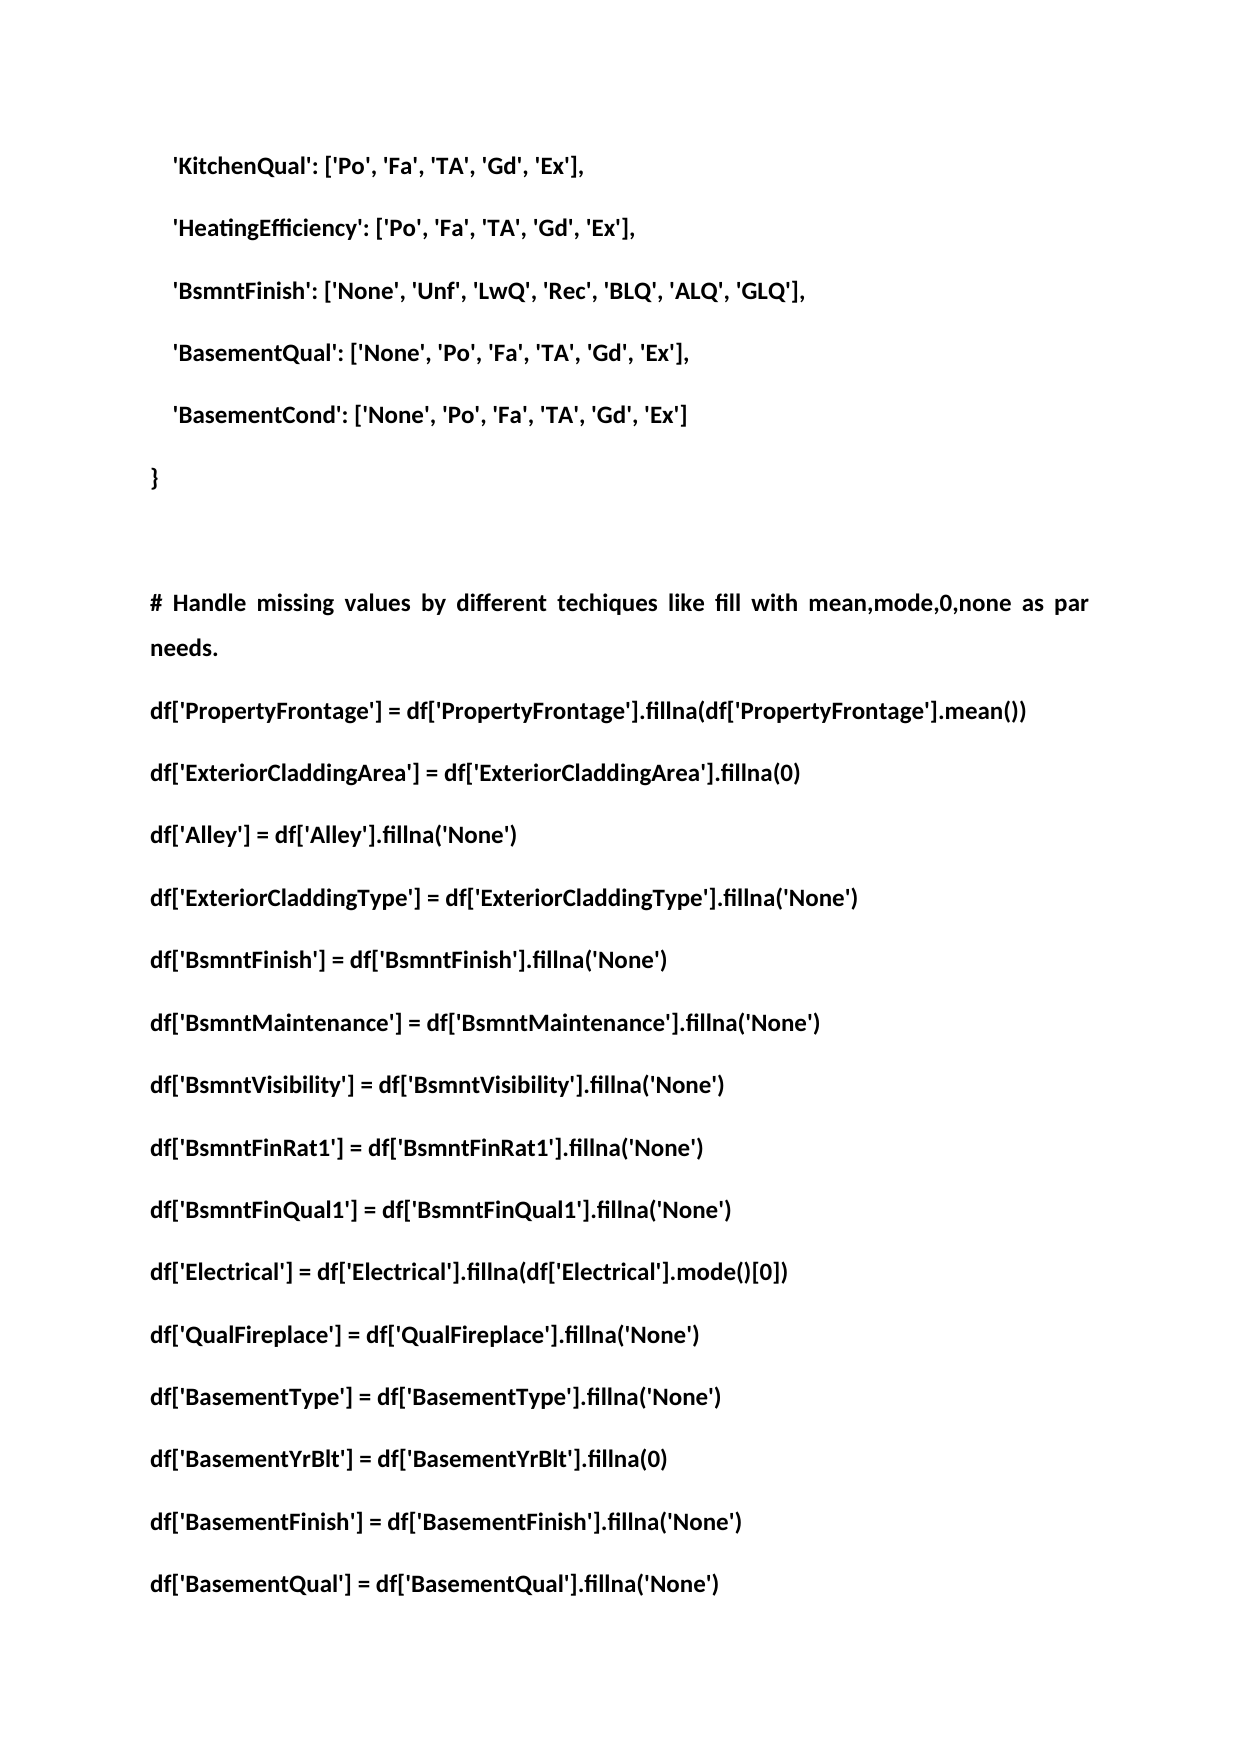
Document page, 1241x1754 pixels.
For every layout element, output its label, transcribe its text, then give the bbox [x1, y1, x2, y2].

text df['BsmntFinQual1'] = df['BsmntFinQual1'].fillna('None') [150, 1194, 1090, 1224]
text 'HeatingEfficiency': ['Po', 'Fa', 'TA', 'Gd', 'Ex'], [150, 212, 1090, 243]
text df['BsmntFinish'] = df['BsmntFinish'].fillna('None') [150, 944, 1090, 975]
text df['BasementType'] = df['BasementType'].fillna('None') [150, 1381, 1090, 1412]
text df['ExteriorCladdingType'] = df['ExteriorCladdingType'].fillna('None') [150, 882, 1090, 913]
text df['BsmntFinRat1'] = df['BsmntFinRat1'].fillna('None') [150, 1132, 1090, 1162]
text df['BasementFinish'] = df['BasementFinish'].fillna('None') [150, 1506, 1090, 1537]
text df['BsmntMaintenance'] = df['BsmntMaintenance'].fillna('None') [150, 1007, 1090, 1037]
text df['Alley'] = df['Alley'].fillna('None') [150, 820, 1090, 850]
text df['Electrical'] = df['Electrical'].fillna(df['Electrical'].mode()[0]) [150, 1256, 1090, 1287]
text df['QualFireplace'] = df['QualFireplace'].fillna('None') [150, 1319, 1090, 1349]
text 'BasementQual': ['None', 'Po', 'Fa', 'TA', 'Gd', 'Ex'], [150, 337, 1090, 368]
text 'BasementCond': ['None', 'Po', 'Fa', 'TA', 'Gd', 'Ex'] [150, 399, 1090, 430]
text df['BasementQual'] = df['BasementQual'].fillna('None') [150, 1568, 1090, 1599]
text df['BsmntVisibility'] = df['BsmntVisibility'].fillna('None') [150, 1069, 1090, 1100]
text df['ExteriorCladdingArea'] = df['ExteriorCladdingArea'].fillna(0) [150, 757, 1090, 788]
text } [150, 462, 1090, 492]
text 'BsmntFinish': ['None', 'Unf', 'LwQ', 'Rec', 'BLQ', 'ALQ', 'GLQ'], [150, 275, 1090, 305]
text df['BasementYrBlt'] = df['BasementYrBlt'].fillna(0) [150, 1444, 1090, 1474]
text df['PropertyFrontage'] = df['PropertyFrontage'].fillna(df['PropertyFrontage'].mean()) [150, 695, 1090, 725]
text 'KitchenQual': ['Po', 'Fa', 'TA', 'Gd', 'Ex'], [150, 150, 1090, 181]
text # Handle missing values by different techiques like fill with mean,mode,0,none as par needs. [150, 587, 1090, 663]
